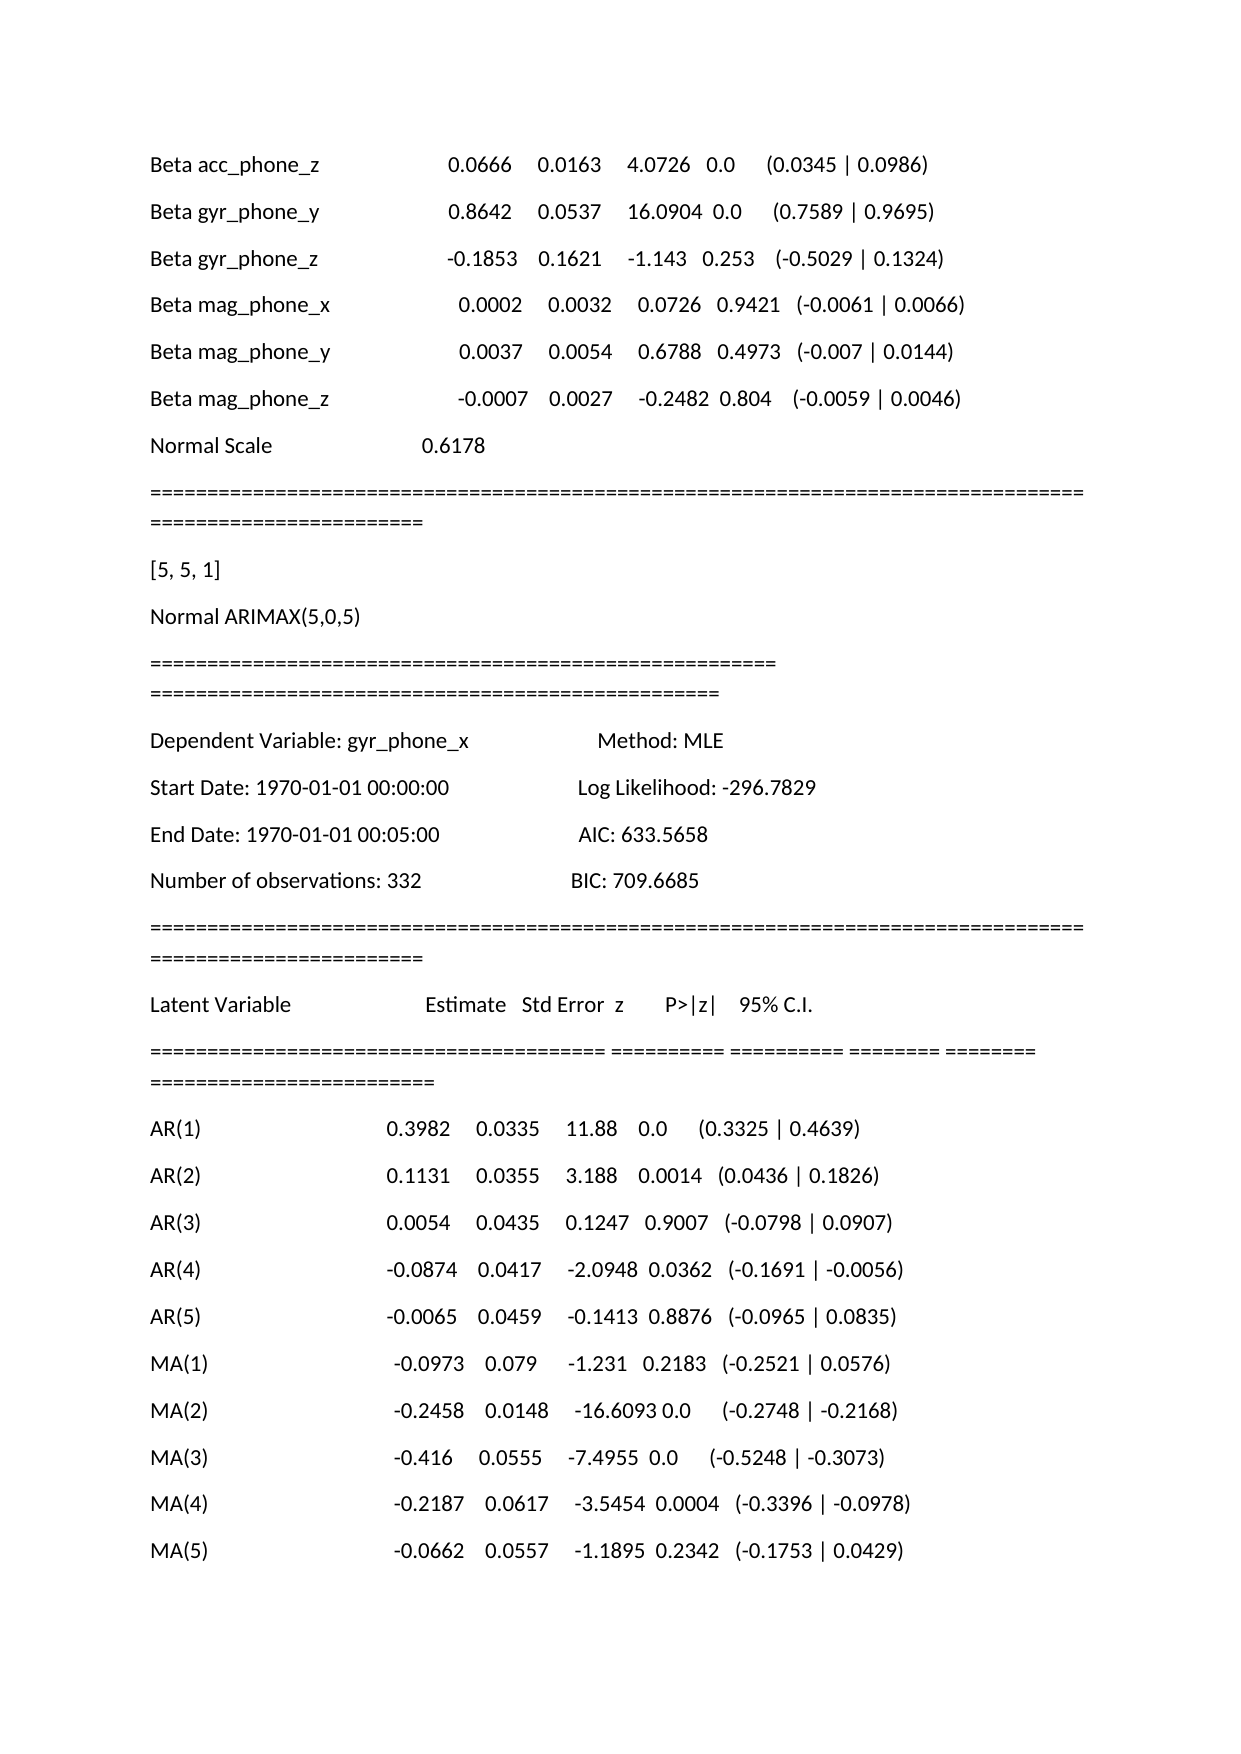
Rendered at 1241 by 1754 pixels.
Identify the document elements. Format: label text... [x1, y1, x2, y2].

text AR(5) -0.0065 0.0459 -0.1413 0.8876 (-0.0965 | 0.0835) [150, 1302, 1090, 1330]
text Beta mag_phone_z -0.0007 0.0027 -0.2482 0.804 (-0.0059 | 0.0046) [150, 384, 1090, 412]
text ======================================== ========== ========== ======== ======== ========================= [150, 1037, 1090, 1096]
text Dependent Variable: gyr_phone_x Method: MLE [150, 726, 1090, 754]
text MA(4) -0.2187 0.0617 -3.5454 0.0004 (-0.3396 | -0.0978) [150, 1489, 1090, 1518]
text Normal Scale 0.6178 [150, 431, 1090, 459]
text Beta gyr_phone_z -0.1853 0.1621 -1.143 0.253 (-0.5029 | 0.1324) [150, 244, 1090, 272]
text Normal ARIMAX(5,0,5) [150, 602, 1090, 630]
text Beta mag_phone_y 0.0037 0.0054 0.6788 0.4973 (-0.007 | 0.0144) [150, 337, 1090, 366]
text AR(2) 0.1131 0.0355 3.188 0.0014 (0.0436 | 0.1826) [150, 1161, 1090, 1189]
text ======================================================= ================================================== [150, 649, 1090, 707]
text AR(1) 0.3982 0.0335 11.88 0.0 (0.3325 | 0.4639) [150, 1114, 1090, 1143]
text Beta gyr_phone_y 0.8642 0.0537 16.0904 0.0 (0.7589 | 0.9695) [150, 197, 1090, 225]
text MA(5) -0.0662 0.0557 -1.1895 0.2342 (-0.1753 | 0.0429) [150, 1536, 1090, 1564]
text MA(1) -0.0973 0.079 -1.231 0.2183 (-0.2521 | 0.0576) [150, 1349, 1090, 1377]
text ========================================================================================================== [150, 913, 1090, 972]
text Start Date: 1970-01-01 00:00:00 Log Likelihood: -296.7829 [150, 773, 1090, 801]
text End Date: 1970-01-01 00:05:00 AIC: 633.5658 [150, 820, 1090, 848]
text Beta acc_phone_z 0.0666 0.0163 4.0726 0.0 (0.0345 | 0.0986) [150, 150, 1090, 178]
text MA(2) -0.2458 0.0148 -16.6093 0.0 (-0.2748 | -0.2168) [150, 1396, 1090, 1424]
text AR(4) -0.0874 0.0417 -2.0948 0.0362 (-0.1691 | -0.0056) [150, 1255, 1090, 1283]
text MA(3) -0.416 0.0555 -7.4955 0.0 (-0.5248 | -0.3073) [150, 1443, 1090, 1471]
text ========================================================================================================== [150, 478, 1090, 536]
text AR(3) 0.0054 0.0435 0.1247 0.9007 (-0.0798 | 0.0907) [150, 1208, 1090, 1236]
text Number of observations: 332 BIC: 709.6685 [150, 867, 1090, 895]
text [5, 5, 1] [150, 555, 1090, 583]
text Latent Variable Estimate Std Error z P>|z| 95% C.I. [150, 991, 1090, 1019]
text Beta mag_phone_x 0.0002 0.0032 0.0726 0.9421 (-0.0061 | 0.0066) [150, 291, 1090, 319]
